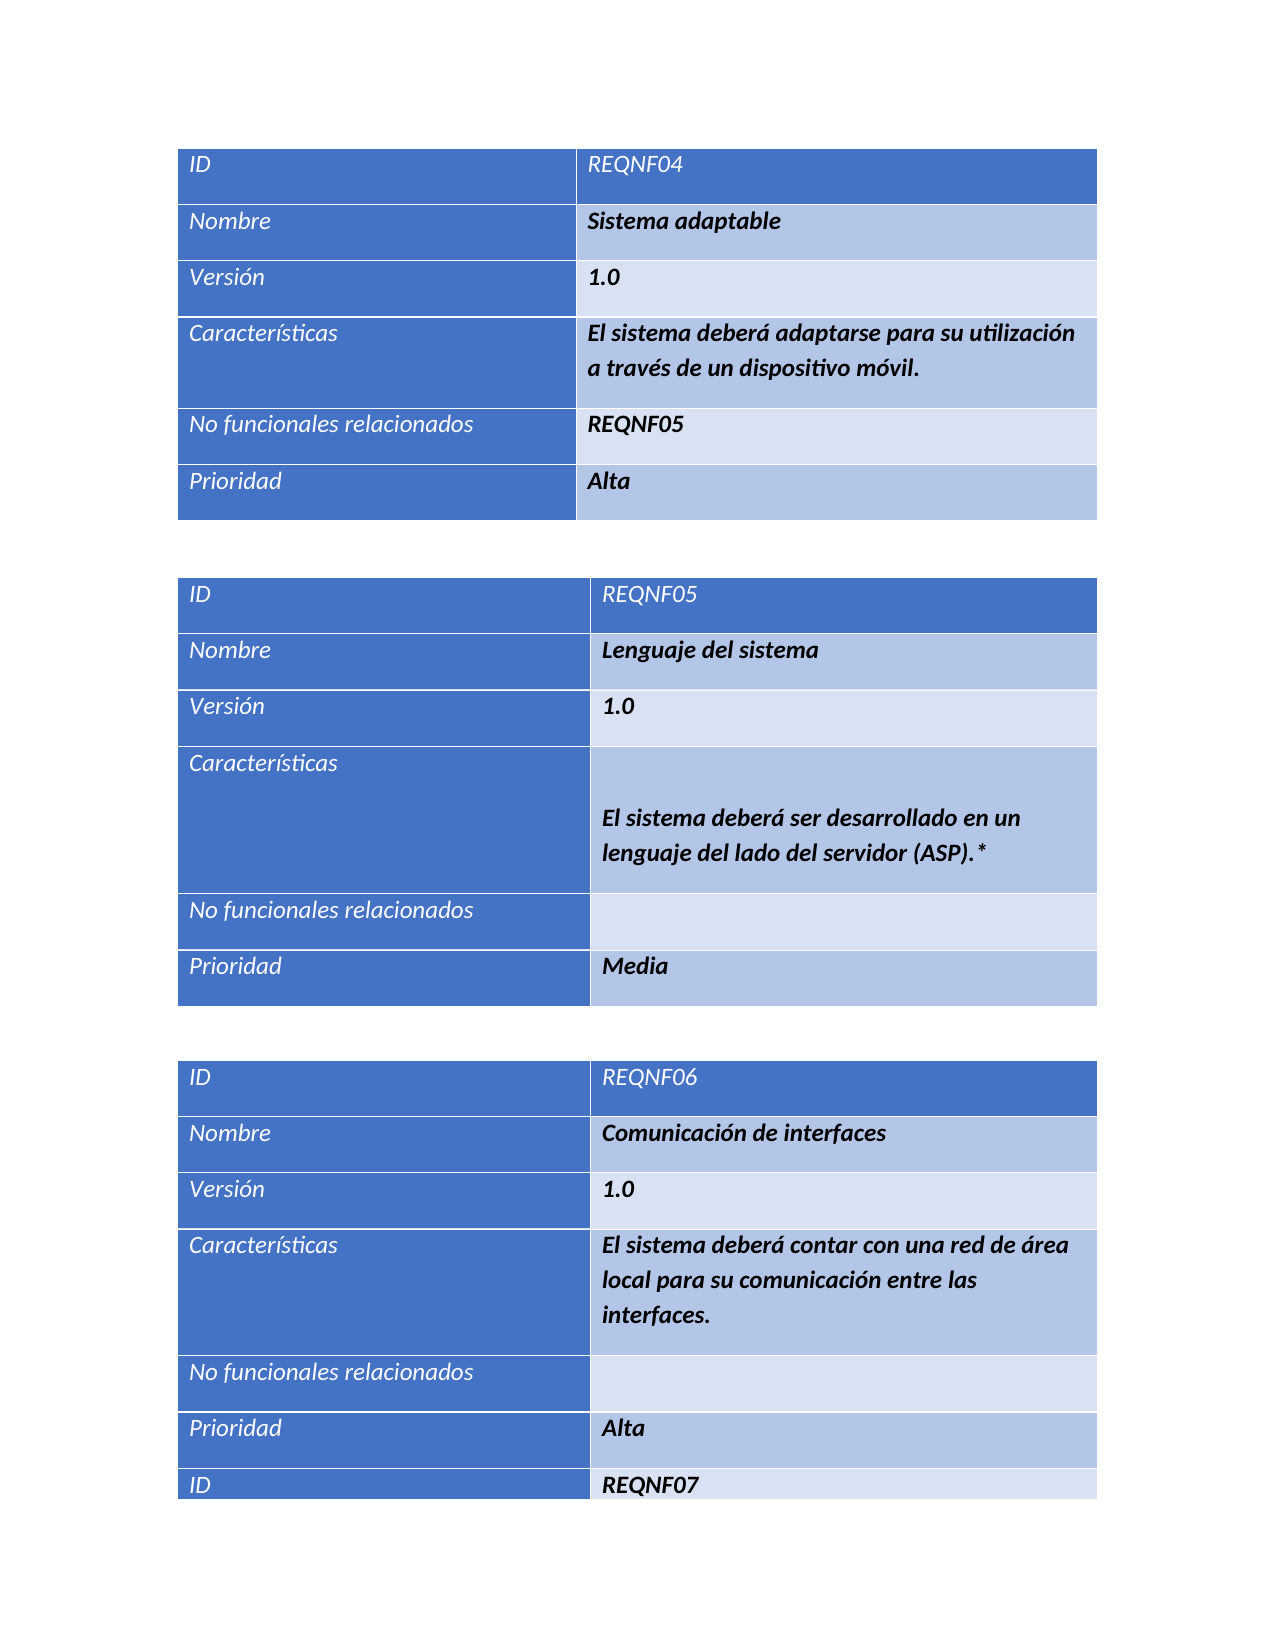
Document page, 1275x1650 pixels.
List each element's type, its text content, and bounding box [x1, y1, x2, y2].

table_cell El sistema deberá contar con una red de área local para su comunicación entre las interfaces. [591, 1230, 1097, 1355]
table_cell El sistema deberá ser desarrollado en un lenguaje del lado del servidor (ASP).* [591, 747, 1097, 893]
table_cell [591, 894, 1097, 949]
table_header ID [178, 149, 576, 204]
table_cell Comunicación de interfaces [591, 1117, 1097, 1172]
table_cell Alta [591, 1413, 1097, 1468]
table_cell Características [178, 747, 590, 893]
table_cell 1.0 [577, 261, 1097, 316]
table_cell Nombre [178, 634, 590, 689]
table_cell No funcionales relacionados [178, 894, 590, 949]
table_cell REQNF07 [591, 1469, 1097, 1499]
table_header ID [178, 1061, 590, 1116]
table_cell 1.0 [591, 691, 1097, 746]
table_cell Alta [577, 465, 1097, 520]
table_cell El sistema deberá adaptarse para su utilización a través de un dispositivo móvil. [577, 318, 1097, 408]
table_header REQNF06 [591, 1061, 1097, 1116]
table_cell Prioridad [178, 465, 576, 520]
table_header REQNF04 [577, 149, 1097, 204]
table_cell Versión [178, 691, 590, 746]
table_cell ID [178, 1469, 590, 1499]
table_cell REQNF05 [577, 409, 1097, 464]
table_header REQNF05 [591, 578, 1097, 633]
table_cell No funcionales relacionados [178, 1356, 590, 1411]
table_cell 1.0 [591, 1173, 1097, 1228]
table_cell Características [178, 318, 576, 408]
table_cell Versión [178, 261, 576, 316]
table_cell Prioridad [178, 951, 590, 1006]
table_cell Nombre [178, 205, 576, 260]
table_cell Prioridad [178, 1413, 590, 1468]
table_cell Versión [178, 1173, 590, 1228]
table_cell Lenguaje del sistema [591, 634, 1097, 689]
table_cell Características [178, 1230, 590, 1355]
table_cell Sistema adaptable [577, 205, 1097, 260]
table_cell Media [591, 951, 1097, 1006]
table_cell Nombre [178, 1117, 590, 1172]
table_header ID [178, 578, 590, 633]
table_cell [591, 1356, 1097, 1411]
table_cell No funcionales relacionados [178, 409, 576, 464]
